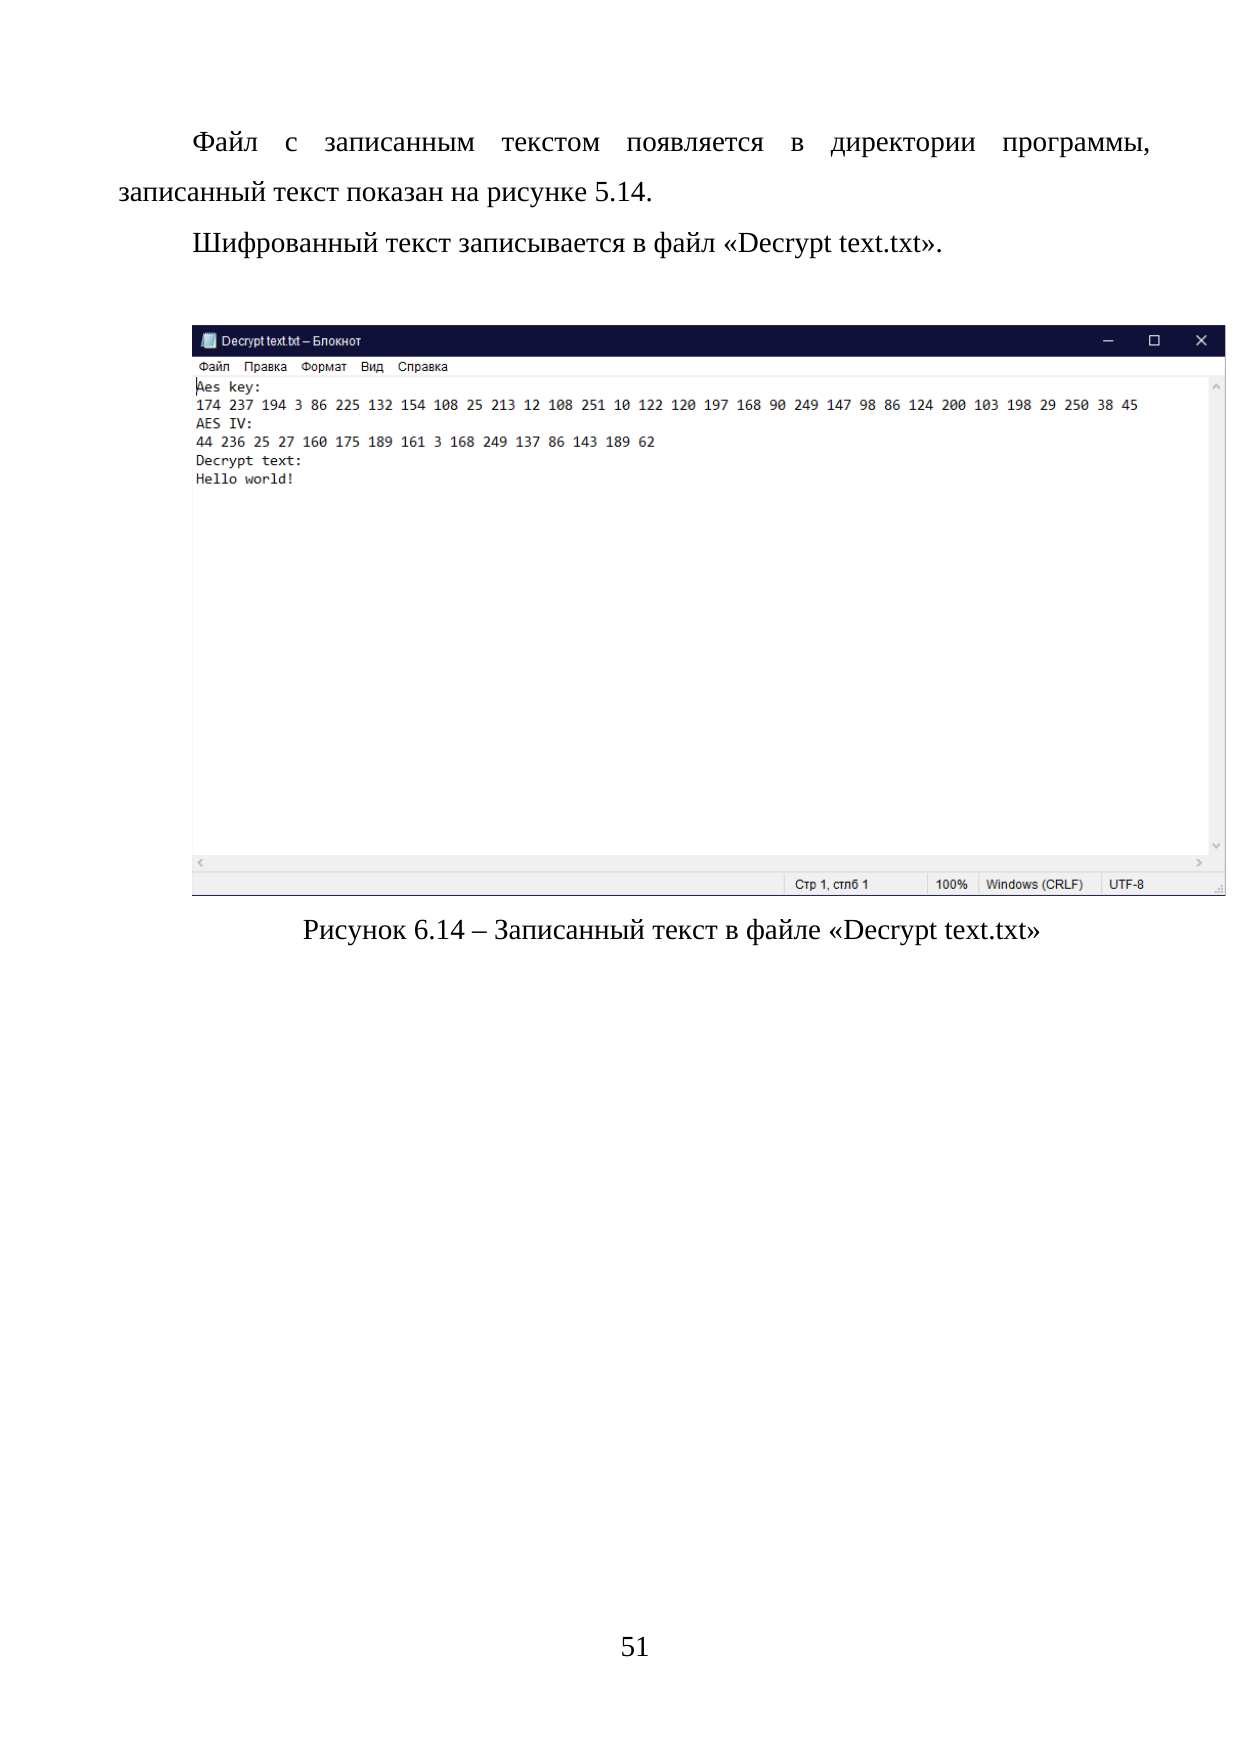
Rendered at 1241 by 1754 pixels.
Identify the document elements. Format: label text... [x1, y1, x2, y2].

picture [192, 325, 1226, 896]
text Шифрованный текст записывается в файл «Decrypt text.txt». [118, 225, 1152, 258]
text Рисунок 6.14 – Записанный текст в файле «Decrypt text.txt» [118, 912, 1152, 946]
text Файл с записанным текстом появляется в директории программы, записанный текст показан на рисунке 5.14. [118, 124, 1152, 208]
